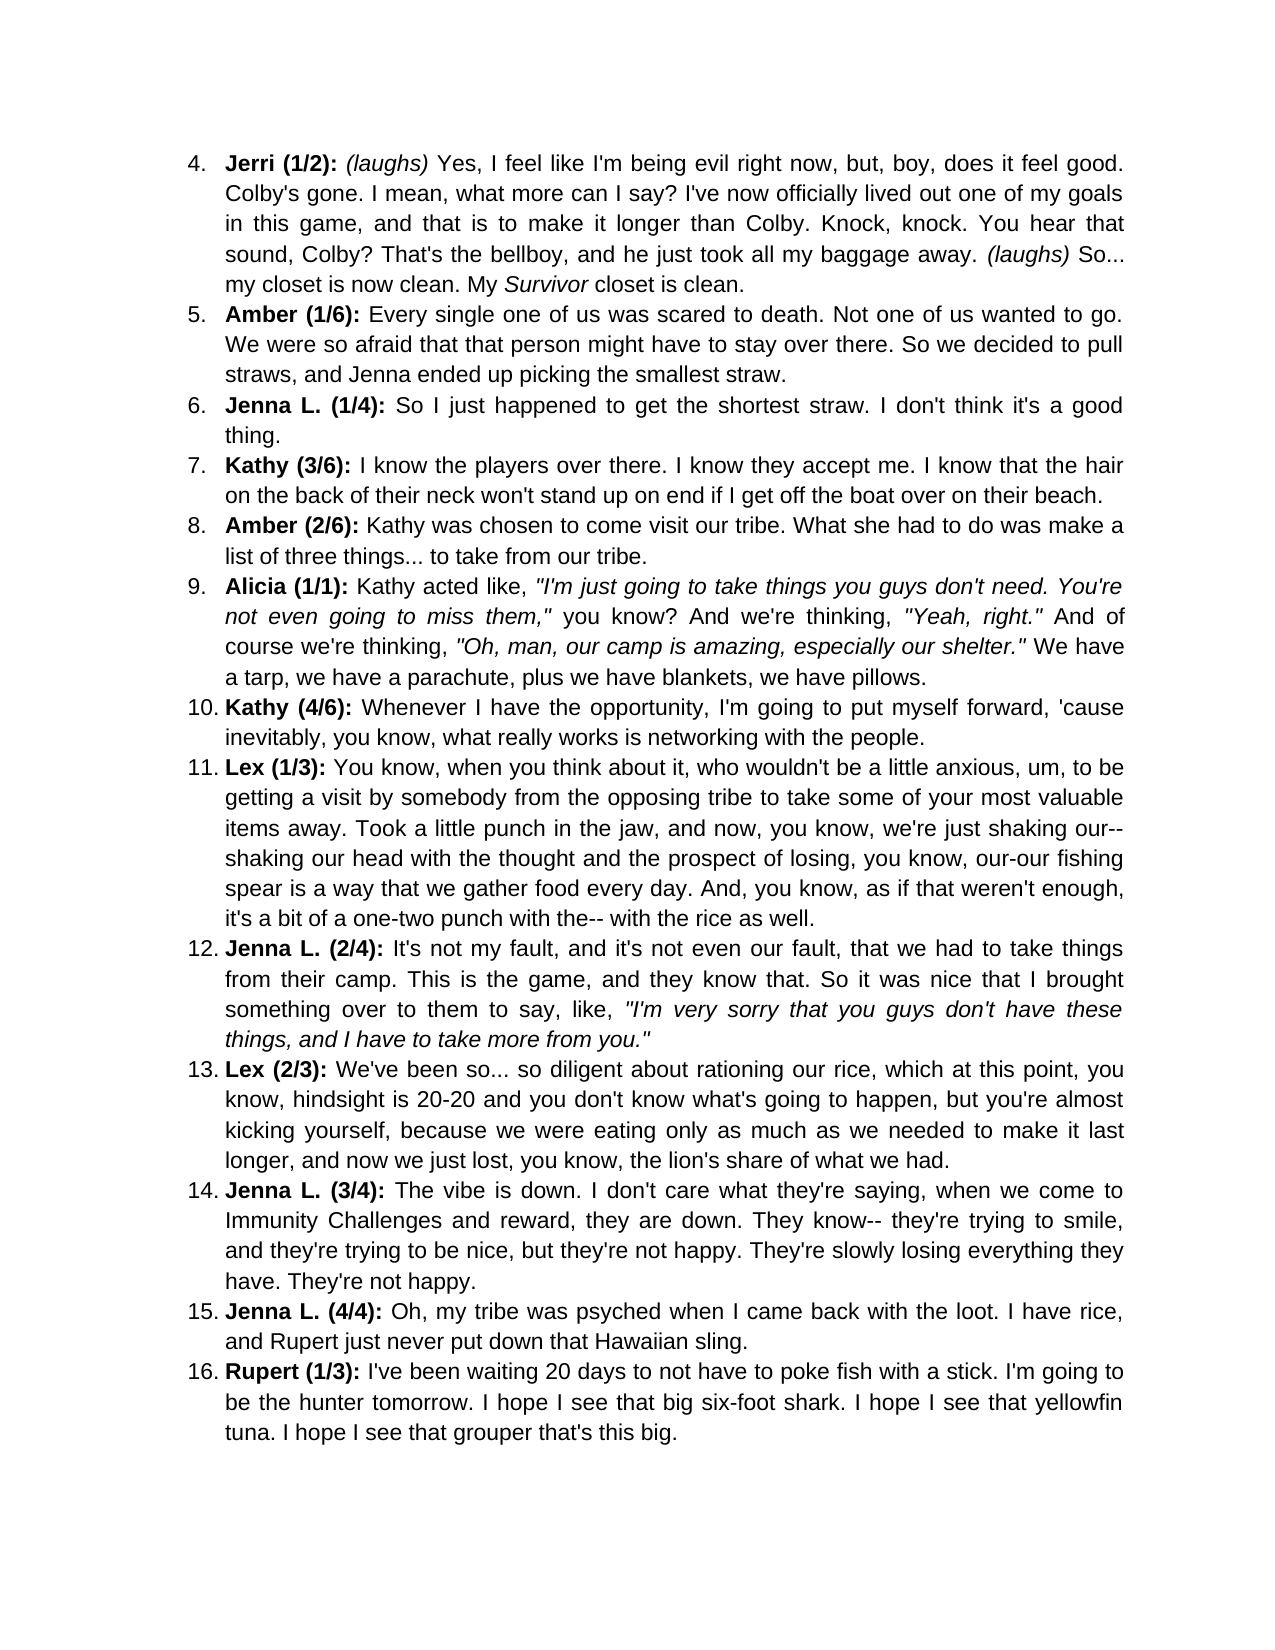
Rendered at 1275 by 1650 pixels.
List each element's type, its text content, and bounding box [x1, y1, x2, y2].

list Amber (2/6): Kathy was chosen to come visit our tribe. What she had to do was make a list of three things... to take from our tribe. [187, 512, 1125, 569]
list Alicia (1/1): Kathy acted like, "I'm just going to take things you guys don't need. You're not even going to miss them," you know? And we're thinking, "Yeah, right." And of course we're thinking, "Oh, man, our camp is amazing, especially our shelter." We have a tarp, we have a parachute, plus we have blankets, we have pillows. [187, 573, 1125, 690]
list Jenna L. (4/4): Oh, my tribe was psyched when I came back with the loot. I have rice, and Rupert just never put down that Hawaiian sling. [187, 1298, 1125, 1354]
list Rupert (1/3): I've been waiting 20 days to not have to poke fish with a stick. I'm going to be the hunter tomorrow. I hope I see that big six-foot shark. I hope I see that yellowfin tuna. I hope I see that grouper that's this big. [187, 1358, 1125, 1445]
list Jenna L. (2/4): It's not my fault, and it's not even our fault, that we had to take things from their camp. This is the game, and they know that. So it was nice that I brought something over to them to say, like, "I'm very sorry that you guys don't have these things, and I have to take more from you." [187, 935, 1125, 1052]
list Jenna L. (3/4): The vibe is down. I don't care what they're saying, when we come to Immunity Challenges and reward, they are down. They know-- they're trying to smile, and they're trying to be nice, but they're not happy. They're slowly losing everything they have. They're not happy. [187, 1177, 1125, 1294]
list Jenna L. (1/4): So I just happened to get the shortest straw. I don't think it's a good thing. [187, 392, 1125, 448]
list Lex (1/3): You know, when you think about it, who wouldn't be a little anxious, um, to be getting a visit by somebody from the opposing tribe to take some of your most valuable items away. Took a little punch in the jaw, and now, you know, we're just shaking our-- shaking our head with the thought and the prospect of losing, you know, our-our fishing spear is a way that we gather food every day. And, you know, as if that weren't enough, it's a bit of a one-two punch with the-- with the rice as well. [187, 754, 1125, 932]
list Jerri (1/2): (laughs) Yes, I feel like I'm being evil right now, but, boy, does it feel good. Colby's gone. I mean, what more can I say? I've now officially lived out one of my goals in this game, and that is to make it longer than Colby. Knock, knock. You hear that sound, Colby? That's the bellboy, and he just took all my baggage away. (laughs) So... my closet is now clean. My Survivor closet is clean. [187, 150, 1125, 297]
list Amber (1/6): Every single one of us was scared to death. Not one of us wanted to go. We were so afraid that that person might have to stay over there. So we decided to pull straws, and Jenna ended up picking the smallest straw. [187, 301, 1125, 388]
list Kathy (4/6): Whenever I have the opportunity, I'm going to put myself forward, 'cause inevitably, you know, what really works is networking with the people. [187, 694, 1125, 750]
list Lex (2/3): We've been so... so diligent about rationing our rice, which at this point, you know, hindsight is 20-20 and you don't know what's going to happen, but you're almost kicking yourself, because we were eating only as much as we needed to make it last longer, and now we just lost, you know, the lion's share of what we had. [187, 1056, 1125, 1173]
list Kathy (3/6): I know the players over there. I know they accept me. I know that the hair on the back of their neck won't stand up on end if I get off the boat over on their beach. [187, 452, 1125, 509]
